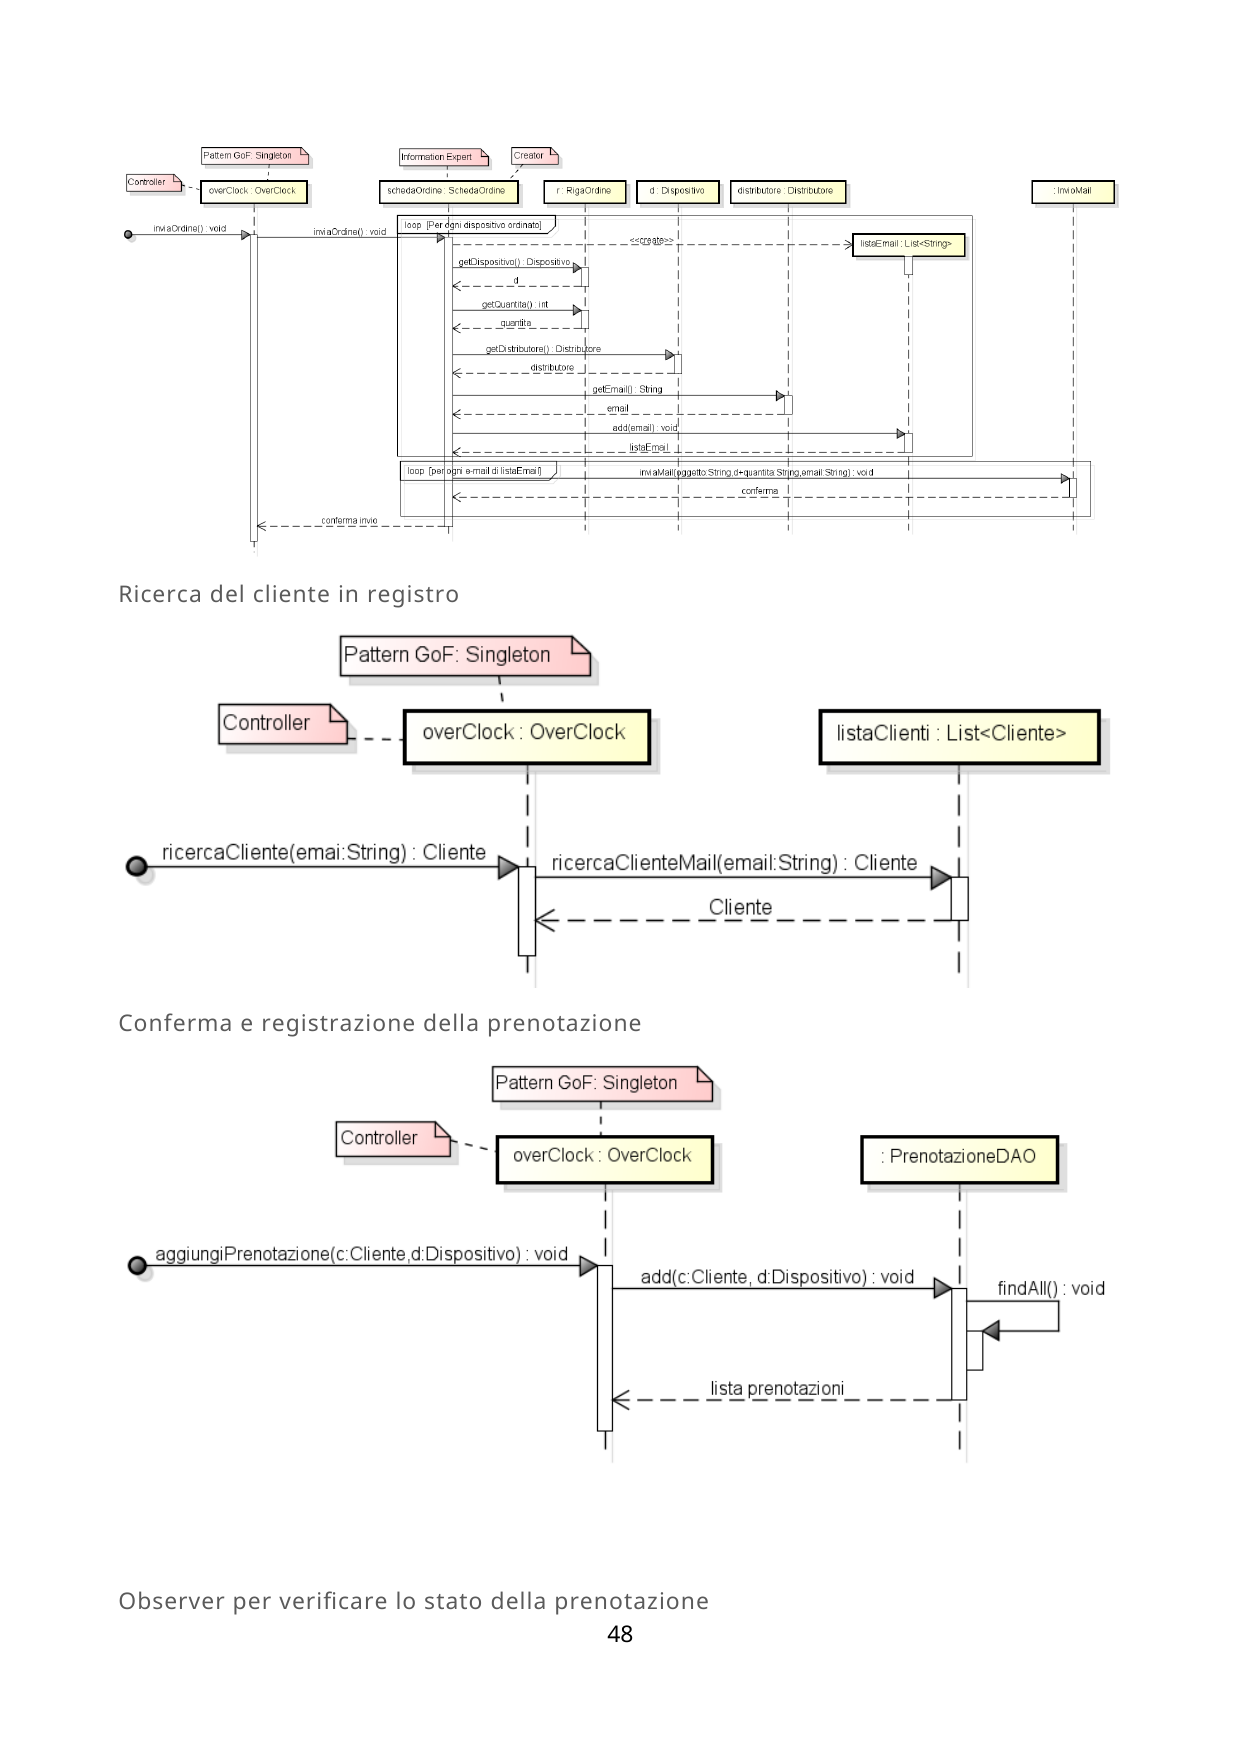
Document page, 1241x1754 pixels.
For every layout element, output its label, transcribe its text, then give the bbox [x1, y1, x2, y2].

picture [119, 147, 1122, 559]
text Conferma e registrazione della prenotazione [118, 1007, 1122, 1038]
picture [122, 1057, 1118, 1465]
text Observer per verificare lo stato della prenotazione [118, 1585, 1122, 1616]
text Ricerca del cliente in registro [118, 578, 1122, 609]
picture [118, 628, 1122, 988]
